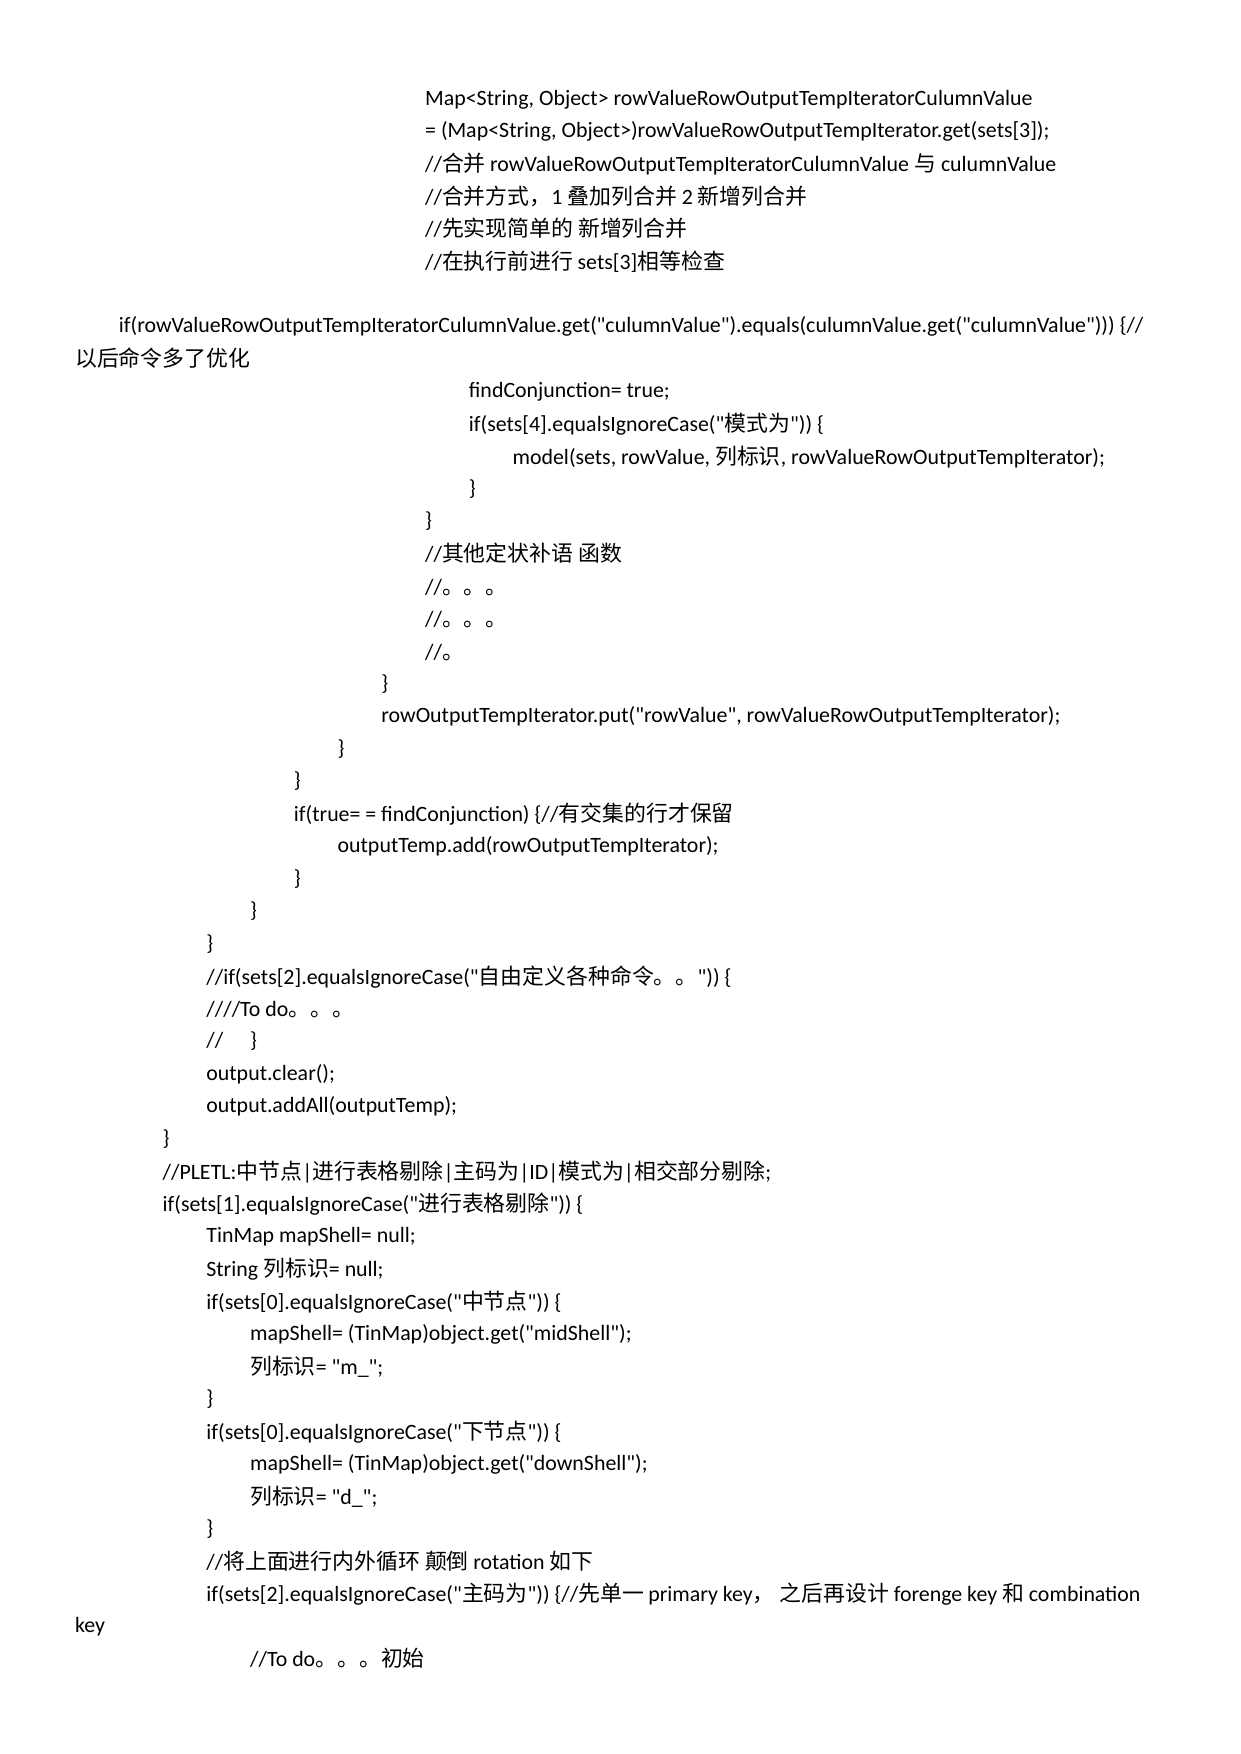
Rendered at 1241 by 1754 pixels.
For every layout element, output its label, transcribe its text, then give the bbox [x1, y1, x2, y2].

text if(sets[1].equalsIgnoreCase("进行表格剔除")) { [75, 1186, 1165, 1218]
text //PLETL:中节点|进行表格剔除|主码为|ID|模式为|相交部分剔除; [75, 1153, 1165, 1186]
text if(rowValueRowOutputTempIteratorCulumnValue.get("culumnValue").equals(culumnValue.get("culumnValue"))) {//以后命令多了优化 [75, 276, 1165, 373]
text output.addAll(outputTemp); [75, 1088, 1165, 1121]
text } [75, 893, 1165, 926]
text if(sets[2].equalsIgnoreCase("主码为")) {//先单一primary key， 之后再设计 forenge key 和 combination key [75, 1576, 1165, 1641]
text if(sets[4].equalsIgnoreCase("模式为")) { [75, 406, 1165, 438]
text } [75, 731, 1165, 763]
text // } [75, 1023, 1165, 1056]
text //将上面进行内外循环 颠倒rotation 如下 [75, 1543, 1165, 1576]
text //To do。。。初始 [75, 1641, 1165, 1673]
text if(sets[0].equalsIgnoreCase("下节点")) { [75, 1413, 1165, 1446]
text } [75, 1511, 1165, 1543]
text //合并rowValueRowOutputTempIteratorCulumnValue 与 culumnValue [75, 146, 1165, 178]
text //其他定状补语 函数 [75, 536, 1165, 568]
text findConjunction= true; [75, 373, 1165, 406]
text } [75, 763, 1165, 796]
text outputTemp.add(rowOutputTempIterator); [75, 828, 1165, 861]
text mapShell= (TinMap)object.get("midShell"); [75, 1316, 1165, 1348]
text TinMap mapShell= null; [75, 1218, 1165, 1251]
text //。 [75, 633, 1165, 666]
text //。。。 [75, 568, 1165, 601]
text //。。。 [75, 601, 1165, 633]
text } [75, 503, 1165, 536]
text model(sets, rowValue, 列标识, rowValueRowOutputTempIterator); [75, 438, 1165, 471]
text output.clear(); [75, 1056, 1165, 1088]
text } [75, 471, 1165, 503]
text //if(sets[2].equalsIgnoreCase("自由定义各种命令。。")) { [75, 958, 1165, 991]
text rowOutputTempIterator.put("rowValue", rowValueRowOutputTempIterator); [75, 698, 1165, 731]
text //先实现简单的 新增列合并 [75, 211, 1165, 243]
text = (Map<String, Object>)rowValueRowOutputTempIterator.get(sets[3]); [75, 113, 1165, 146]
text 列标识= "d_"; [75, 1478, 1165, 1511]
text String 列标识= null; [75, 1251, 1165, 1283]
text } [75, 926, 1165, 958]
text //在执行前进行sets[3]相等检查 [75, 243, 1165, 276]
text mapShell= (TinMap)object.get("downShell"); [75, 1446, 1165, 1478]
text ////To do。。。 [75, 991, 1165, 1023]
text 列标识= "m_"; [75, 1348, 1165, 1381]
text } [75, 861, 1165, 893]
text Map<String, Object> rowValueRowOutputTempIteratorCulumnValue [75, 81, 1165, 113]
text //合并方式，1 叠加列合并 2 新增列合并 [75, 178, 1165, 211]
text } [75, 1381, 1165, 1413]
text } [75, 666, 1165, 698]
text if(true= = findConjunction) {//有交集的行才保留 [75, 796, 1165, 828]
text } [75, 1121, 1165, 1153]
text if(sets[0].equalsIgnoreCase("中节点")) { [75, 1283, 1165, 1316]
